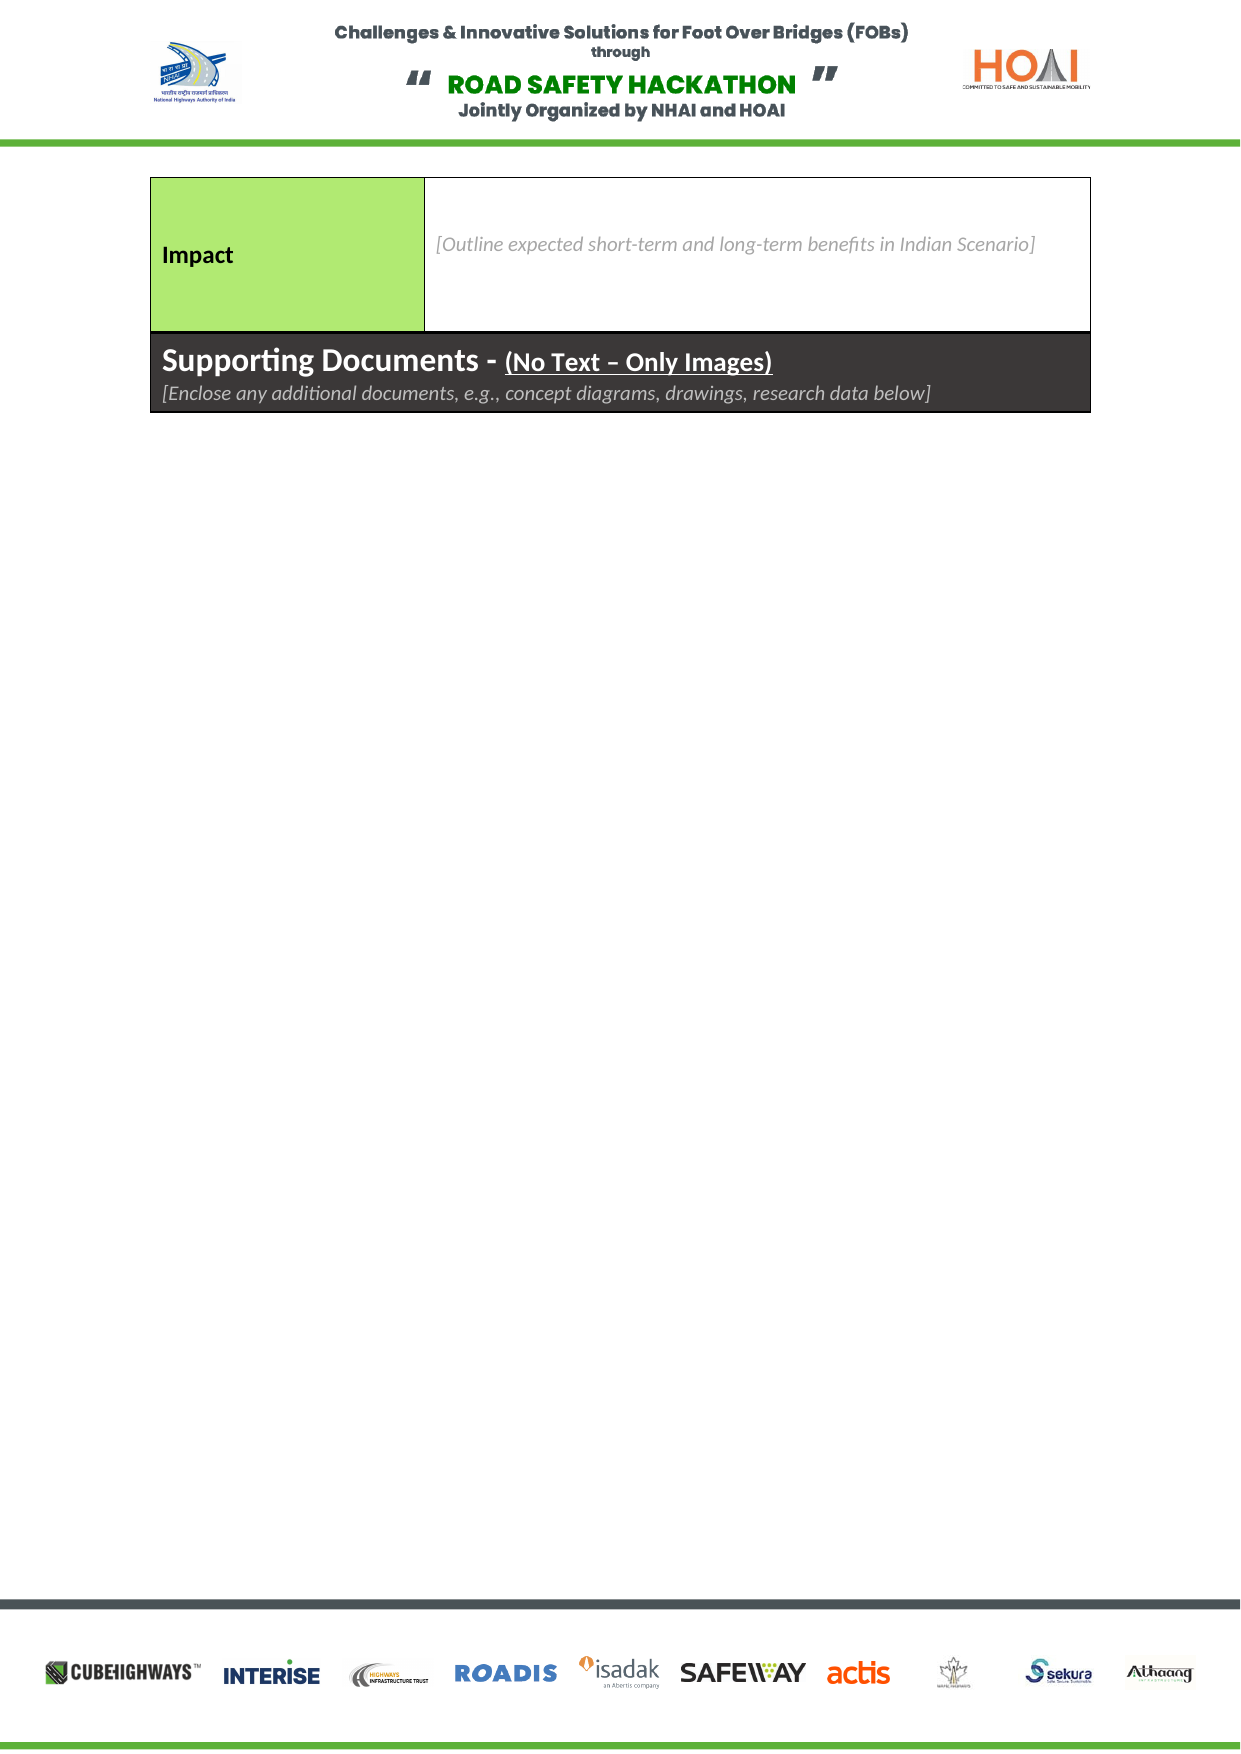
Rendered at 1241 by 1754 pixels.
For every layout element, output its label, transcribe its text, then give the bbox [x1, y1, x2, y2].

picture [1018, 1655, 1104, 1690]
picture [222, 1658, 321, 1687]
picture [962, 49, 1091, 89]
picture [328, 13, 910, 126]
picture [827, 1661, 890, 1684]
picture [150, 41, 243, 104]
picture [342, 1658, 434, 1687]
picture [455, 1663, 557, 1682]
table_header Supporting Documents - (No Text – Only Images) [Enclose any additional documents, e.g., concept diagrams, drawings, research data below] [151, 334, 1090, 411]
table_cell [Outline expected short-term and long-term benefits in Indian Scenario] [425, 178, 1090, 331]
picture [579, 1656, 660, 1689]
picture [1125, 1655, 1196, 1690]
picture [681, 1663, 806, 1682]
table_cell Impact [151, 178, 424, 331]
picture [911, 1655, 997, 1690]
picture [45, 1660, 201, 1685]
